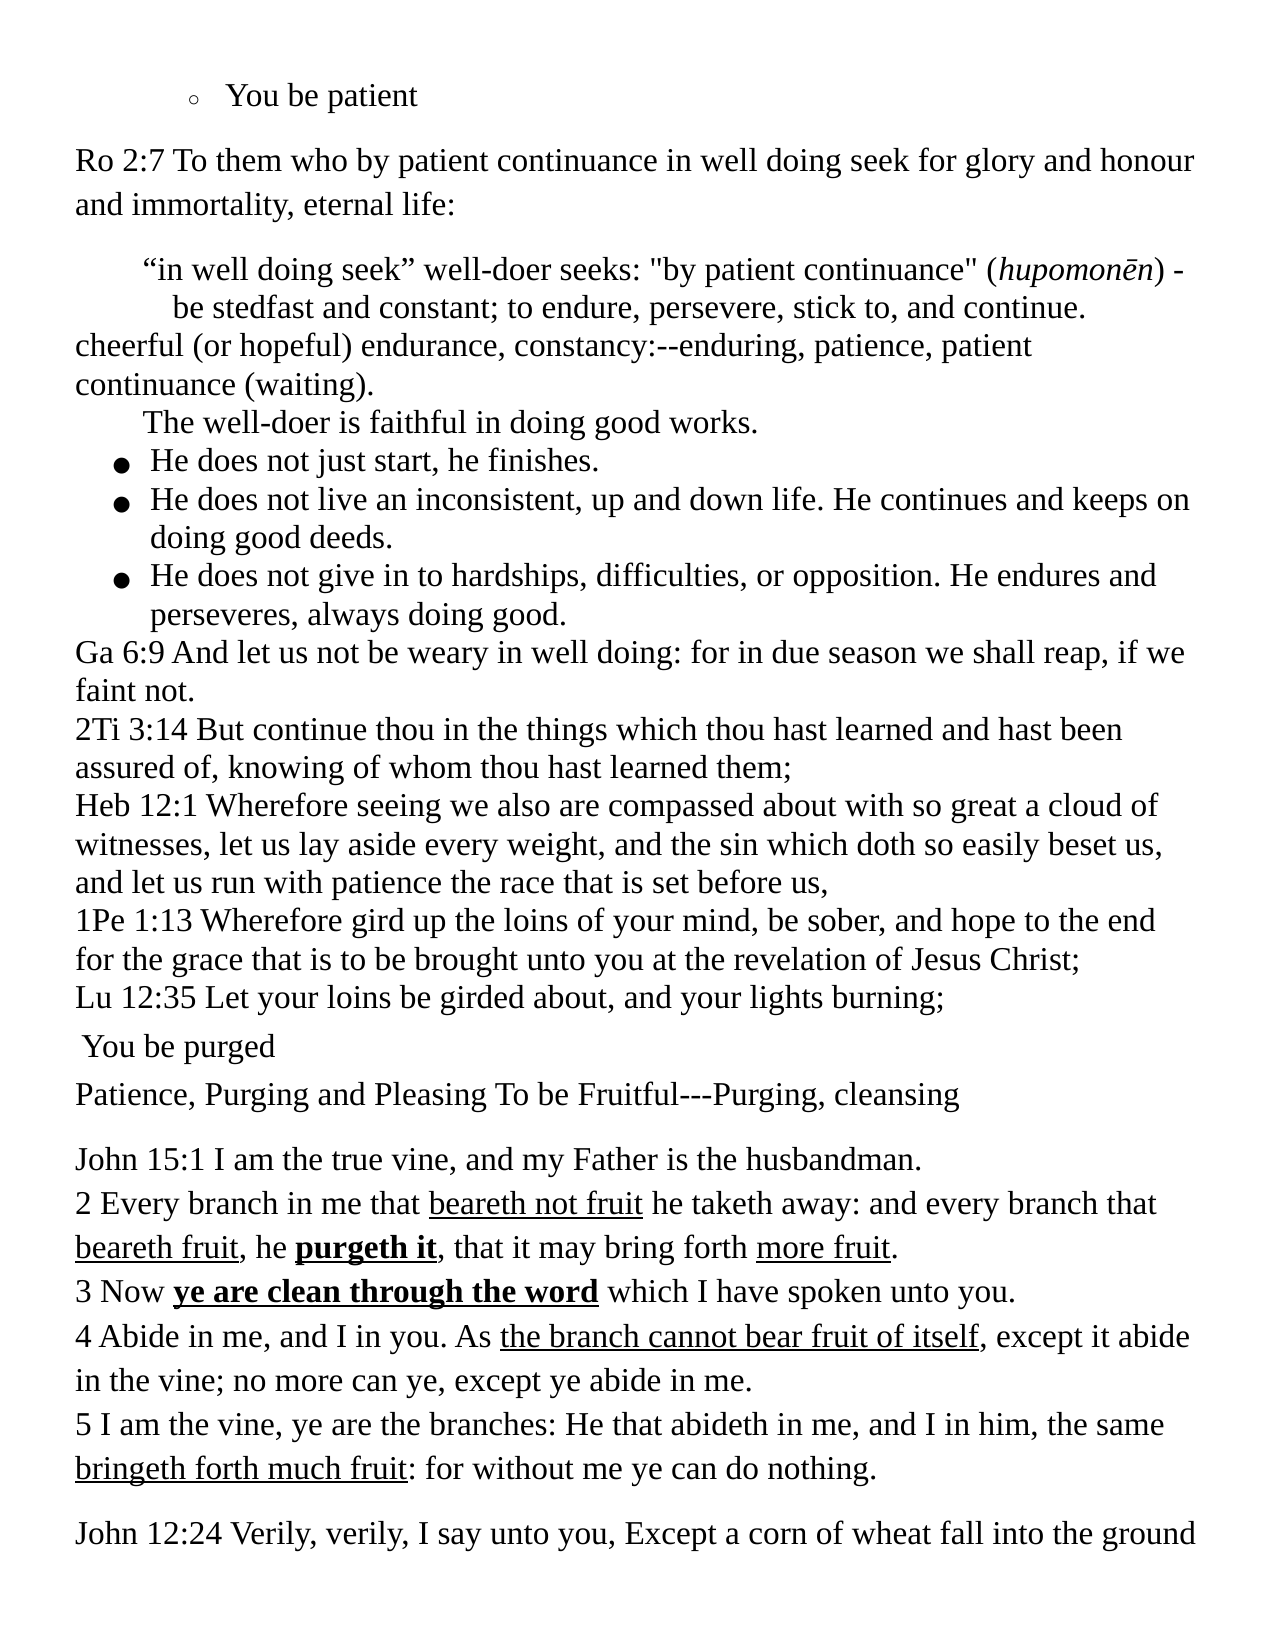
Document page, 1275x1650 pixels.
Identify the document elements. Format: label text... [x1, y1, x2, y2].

text “in well doing seek” well-doer seeks: "by patient continuance" (hupomonēn) - be stedfast and constant; to endure, persevere, stick to, and continue. [142, 249, 1200, 326]
text Patience, Purging and Pleasing To be Fruitful---Purging, cleansing [75, 1075, 1200, 1113]
text 2Ti 3:14 But continue thou in the things which thou hast learned and hast been assured of, knowing of whom thou hast learned them; [75, 709, 1200, 786]
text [75, 1513, 1200, 1551]
text cheerful (or hopeful) endurance, constancy:--enduring, patience, patient continuance (waiting). [75, 326, 1200, 402]
text Heb 12:1 Wherefore seeing we also are compassed about with so great a cloud of witnesses, let us lay aside every weight, and the sin which doth so easily beset us, and let us run with patience the race that is set before us, [75, 786, 1200, 901]
text You be purged [75, 1026, 1200, 1064]
text Lu 12:35 Let your loins be girded about, and your lights burning; [75, 977, 1200, 1016]
text Ro 2:7 To them who by patient continuance in well doing seek for glory and honour and immortality, eternal life: [75, 140, 1200, 222]
text 1Pe 1:13 Wherefore gird up the loins of your mind, be sober, and hope to the end for the grace that is to be brought unto you at the revelation of Jesus Christ; [75, 901, 1200, 977]
list You be patient [187, 75, 1200, 113]
list He does not just start, he finishes. [112, 441, 1200, 479]
text John 15:1 I am the true vine, and my Father is the husbandman. 2 Every branch in me that beareth not fruit he taketh away: and every branch that beareth fruit, he purgeth it, that it may bring forth more fruit. 3 Now ye are clean through the word which I have spoken unto you. 4 Abide in me, and I in you. As the branch cannot bear fruit of itself, except it abide in the vine; no more can ye, except ye abide in me. 5 I am the vine, ye are the branches: He that abideth in me, and I in him, the same bringeth forth much fruit: for without me ye can do nothing. [75, 1139, 1200, 1486]
text The well-doer is faithful in doing good works. [142, 402, 1200, 441]
text Ga 6:9 And let us not be weary in well doing: for in due season we shall reap, if we faint not. [75, 632, 1200, 709]
list He does not live an inconsistent, up and down life. He continues and keeps on doing good deeds. [112, 479, 1200, 556]
list He does not give in to hardships, difficulties, or opposition. He endures and perseveres, always doing good. [112, 556, 1200, 632]
